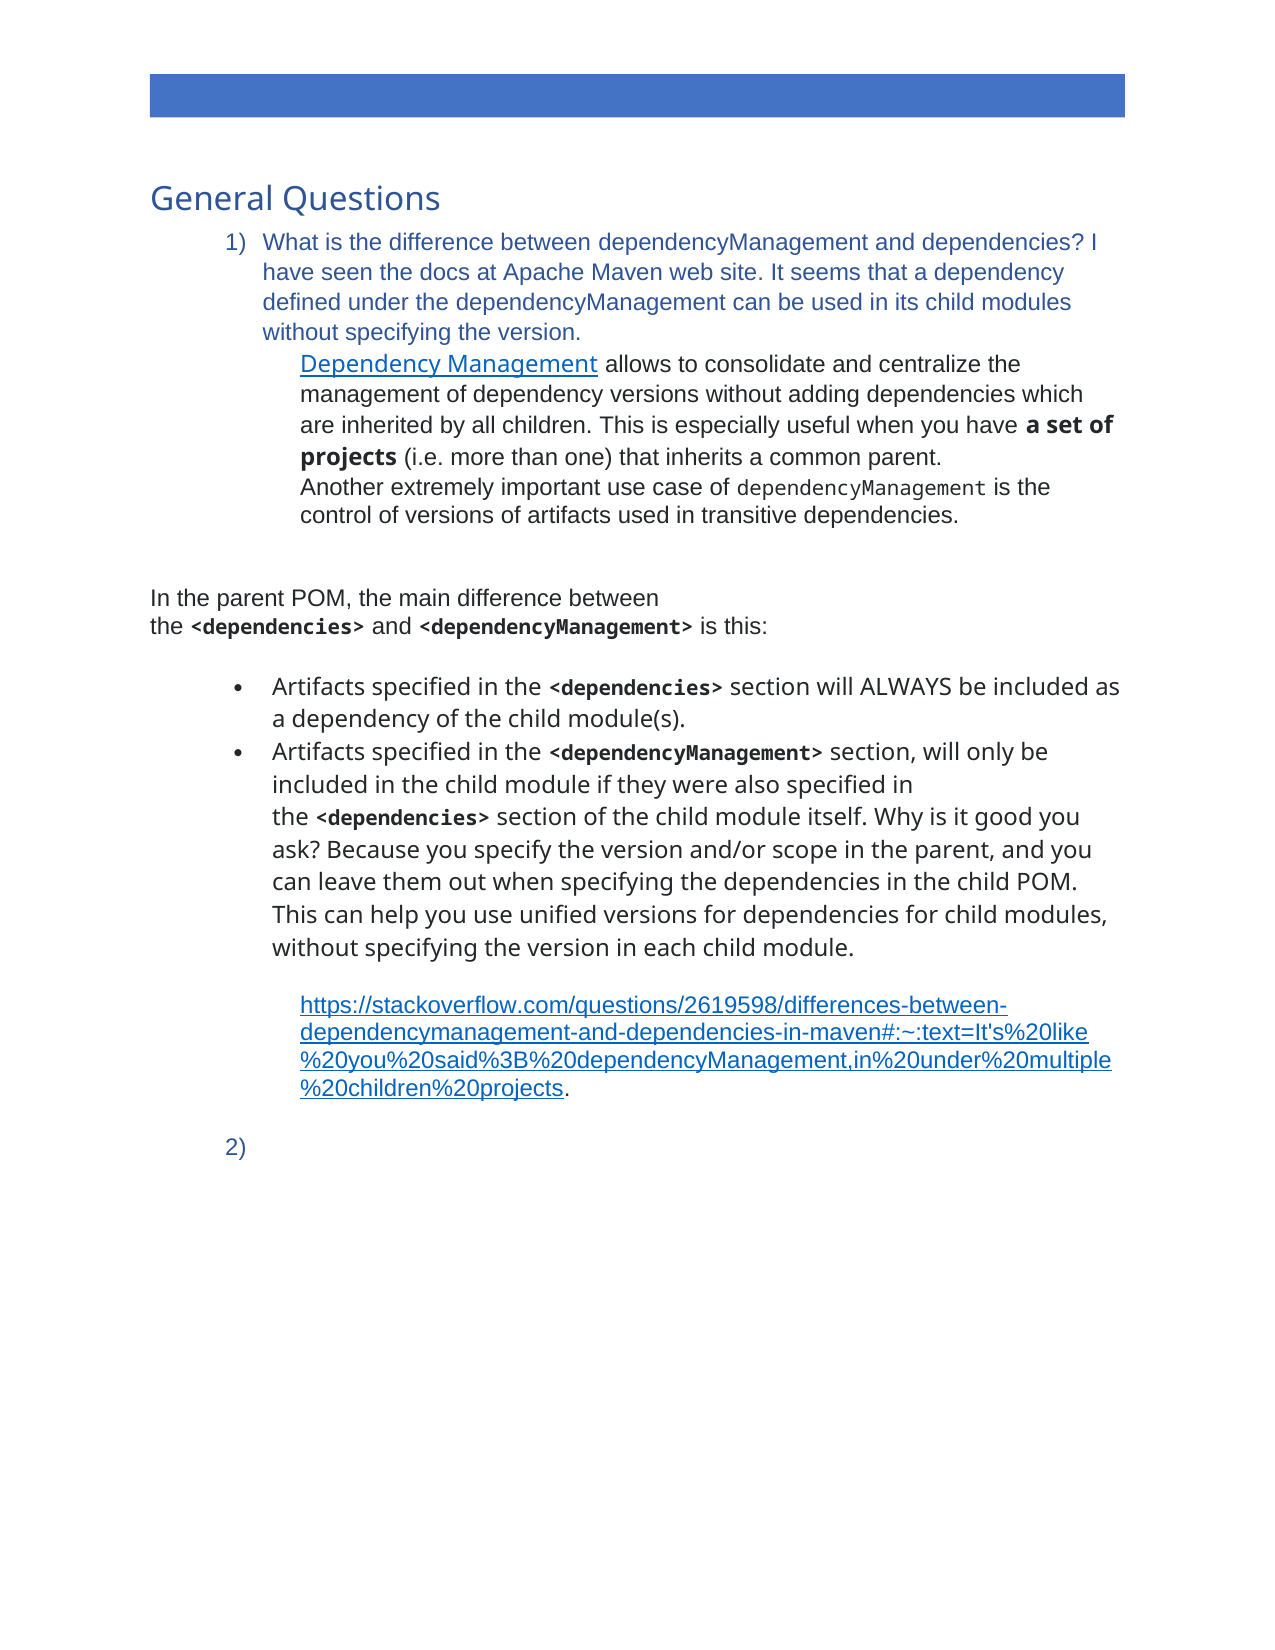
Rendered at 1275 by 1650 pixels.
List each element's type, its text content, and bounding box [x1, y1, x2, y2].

text In the parent POM, the main difference between the <dependencies> and <dependencyManagement> is this: [150, 584, 1125, 640]
text Dependency Management allows to consolidate and centralize the management of dependency versions without adding dependencies which are inherited by all children. This is especially useful when you have a set of projects (i.e. more than one) that inherits a common parent. [300, 347, 1125, 473]
subtitle General Questions [150, 175, 1125, 220]
text https://stackoverflow.com/questions/2619598/differences-between-dependencymanagement-and-dependencies-in-maven#:~:text=It's%20like%20you%20said%3B%20dependencyManagement,in%20under%20multiple%20children%20projects. [300, 991, 1125, 1101]
list Artifacts specified in the <dependencies> section will ALWAYS be included as a dependency of the child module(s). [234, 669, 1125, 735]
subtitle What is the difference between dependencyManagement and dependencies? I have seen the docs at Apache Maven web site. It seems that a dependency defined under the dependencyManagement can be used in its child modules without specifying the version. [225, 228, 1125, 345]
text Another extremely important use case of dependencyManagement is the control of versions of artifacts used in transitive dependencies. [300, 473, 1125, 529]
list Artifacts specified in the <dependencyManagement> section, will only be included in the child module if they were also specified in the <dependencies> section of the child module itself. Why is it good you ask? Because you specify the version and/or scope in the parent, and you can leave them out when specifying the dependencies in the child POM. This can help you use unified versions for dependencies for child modules, without specifying the version in each child module. [234, 735, 1125, 963]
